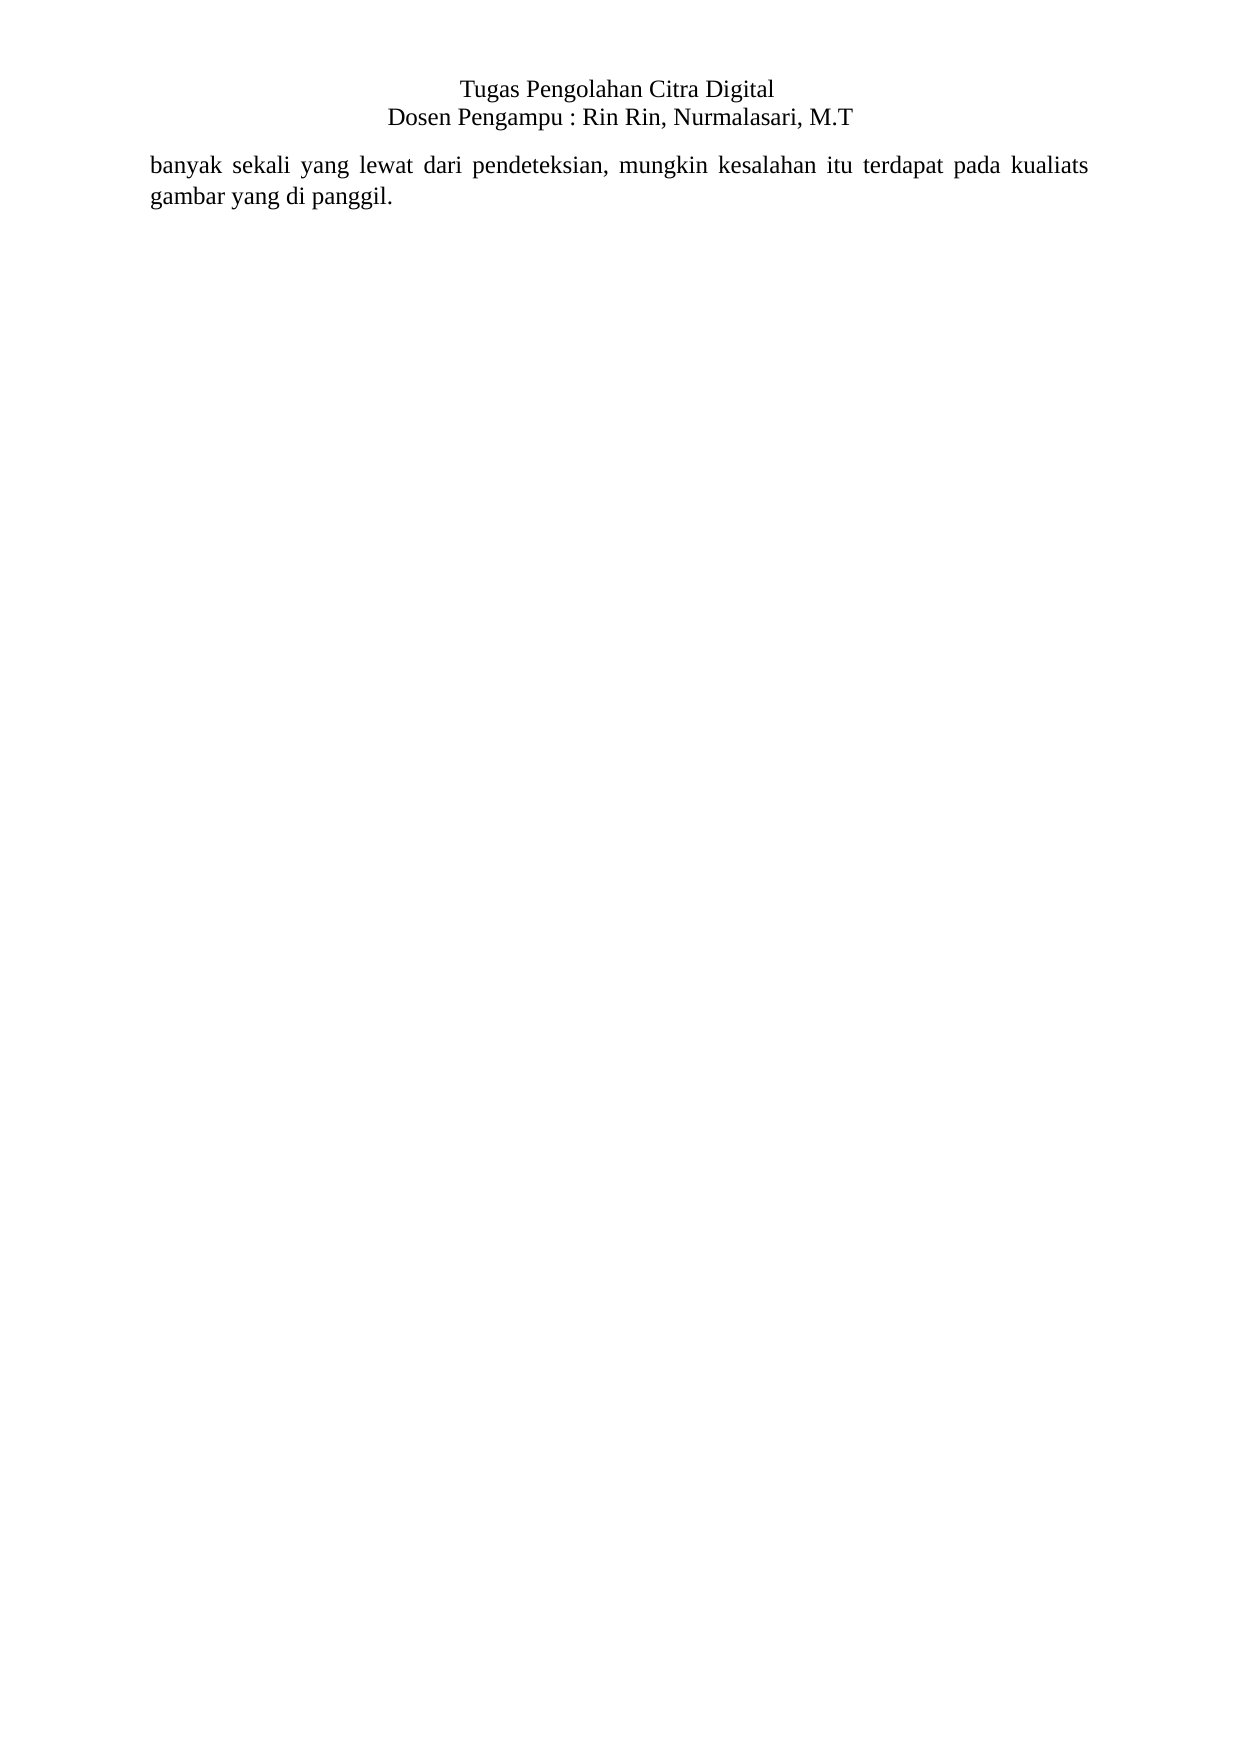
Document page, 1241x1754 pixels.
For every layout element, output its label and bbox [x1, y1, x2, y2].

text [150, 150, 1090, 210]
